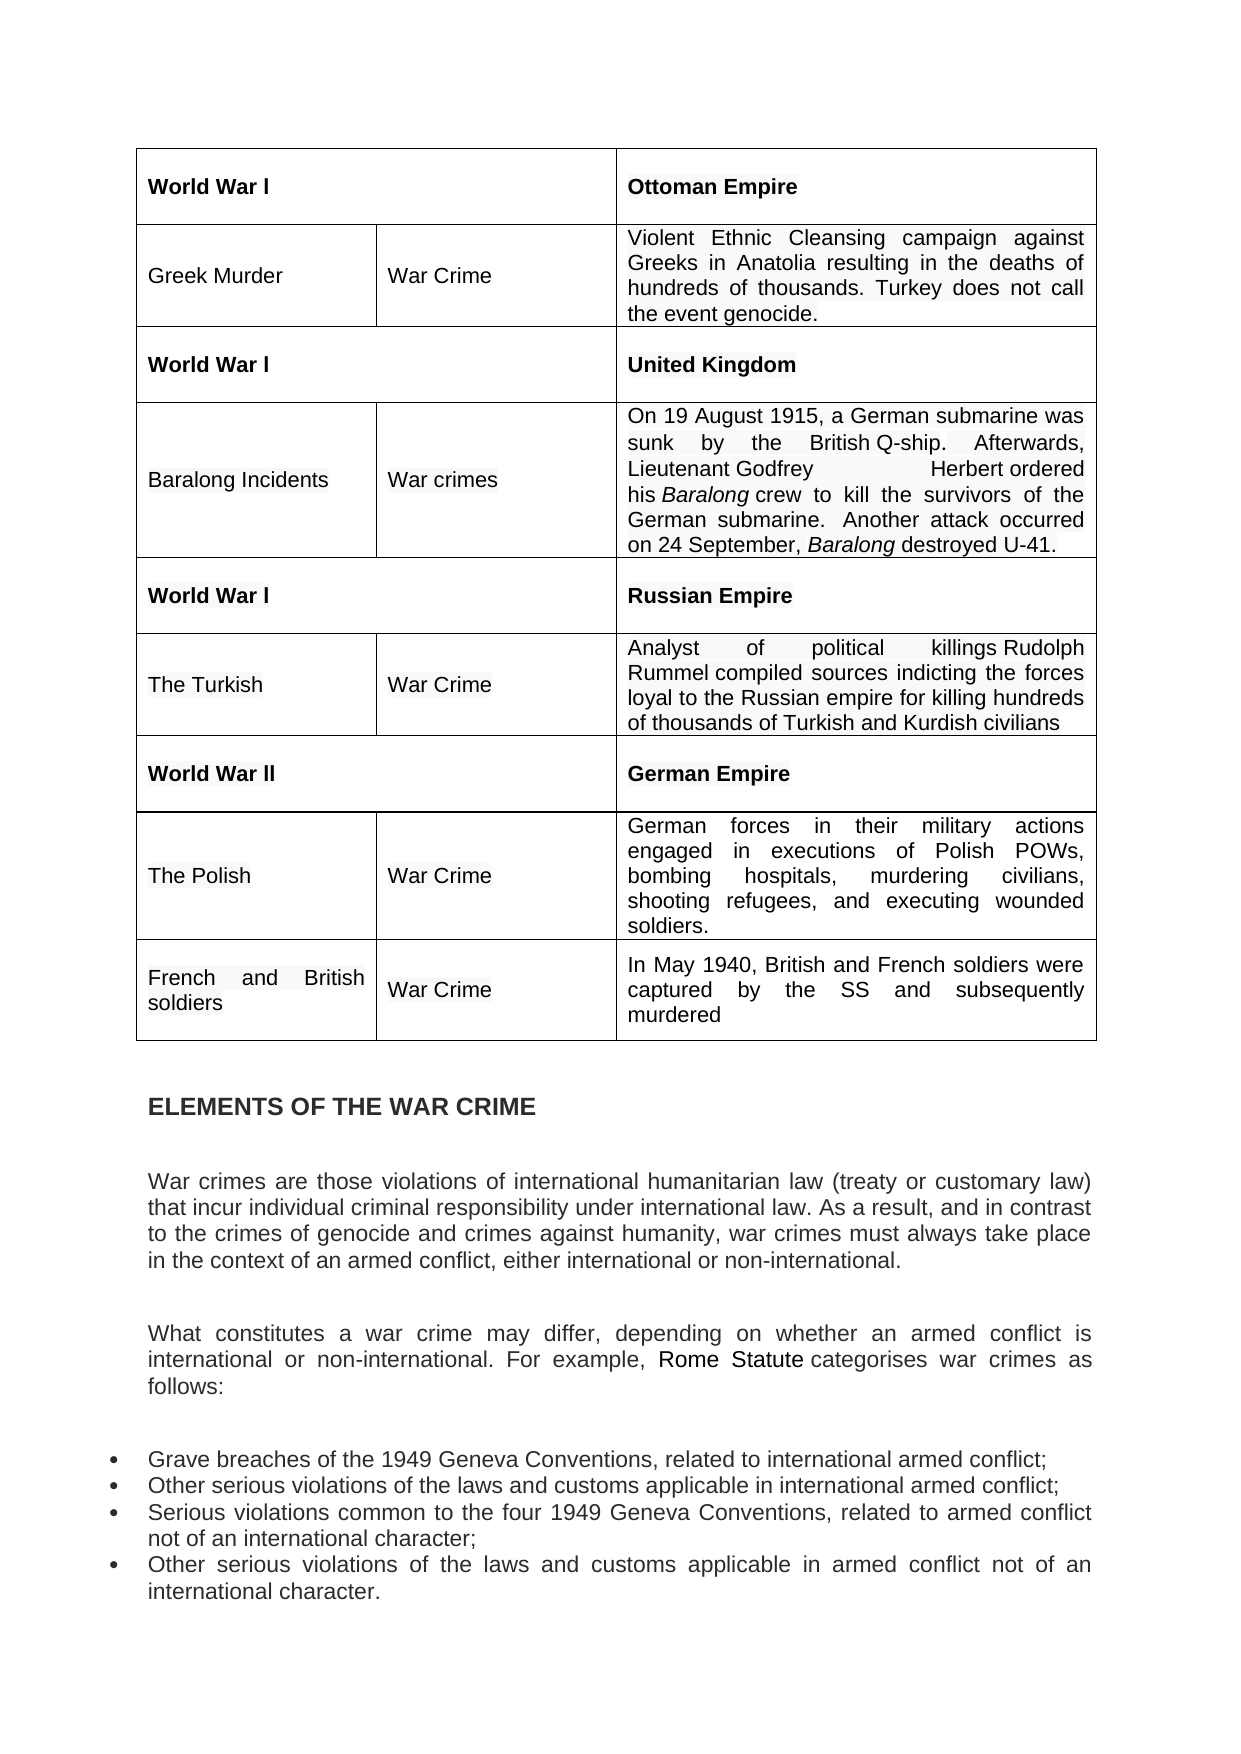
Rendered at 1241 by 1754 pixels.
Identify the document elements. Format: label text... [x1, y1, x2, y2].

table_cell War Crime [377, 940, 616, 1040]
table_cell The Turkish [137, 634, 376, 735]
table_cell Violent Ethnic Cleansing campaign against Greeks in Anatolia resulting in the deaths of hundreds of thousands. Turkey does not call the event genocide. [818, 225, 1096, 326]
table_cell In May 1940, British and French soldiers were captured by the SS and subsequently murdered [617, 940, 1096, 1040]
table_cell War Crime [377, 225, 616, 326]
table_cell World War l [137, 558, 616, 633]
table_cell War Crime [377, 813, 616, 938]
table_cell On 19 August 1915, a German submarine was sunk by the British Q-ship. Afterwards, Lieutenant Godfrey Herbert ordered his Baralong crew to kill the survivors of the German submarine. Another attack occurred on 24 September, Baralong destroyed U-41. [617, 403, 1096, 557]
table_cell Russian Empire [617, 558, 1096, 633]
table_cell French and British soldiers [137, 940, 376, 1040]
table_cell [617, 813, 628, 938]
table_cell Greek Murder [137, 225, 376, 326]
list Serious violations common to the four 1949 Geneva Conventions, related to armed conflict not of an international character; [110, 1499, 1093, 1551]
table_cell The Polish [137, 813, 376, 938]
table_cell United Kingdom [617, 327, 1096, 402]
text ELEMENTS OF THE WAR CRIME [148, 1092, 1093, 1121]
table_cell World War l [137, 149, 616, 224]
table_cell World War l [137, 327, 616, 402]
table_cell Baralong Incidents [137, 403, 376, 557]
table_cell War crimes [377, 403, 616, 557]
text War crimes are those violations of international humanitarian law (treaty or customary law) that incur individual criminal responsibility under international law. As a result, and in contrast to the crimes of genocide and crimes against humanity, war crimes must always take place in the context of an armed conflict, either international or non-international. [148, 1168, 1093, 1273]
table_cell German Empire [617, 736, 1096, 811]
list Other serious violations of the laws and customs applicable in armed conflict not of an international character. [110, 1551, 1093, 1604]
table_cell World War ll [137, 736, 616, 811]
text What constitutes a war crime may differ, depending on whether an armed conflict is international or non-international. For example, Rome Statute categorises war crimes as follows: [148, 1320, 1093, 1399]
table_cell Ottoman Empire [617, 149, 1096, 224]
list Grave breaches of the 1949 Geneva Conventions, related to international armed conflict; [110, 1446, 1093, 1472]
list Other serious violations of the laws and customs applicable in international armed conflict; [110, 1472, 1093, 1499]
table_cell War Crime [377, 634, 616, 735]
table_cell German forces in their military actions engaged in executions of Polish POWs, bombing hospitals, murdering civilians, shooting refugees, and executing wounded soldiers. [709, 813, 1096, 938]
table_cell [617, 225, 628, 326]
